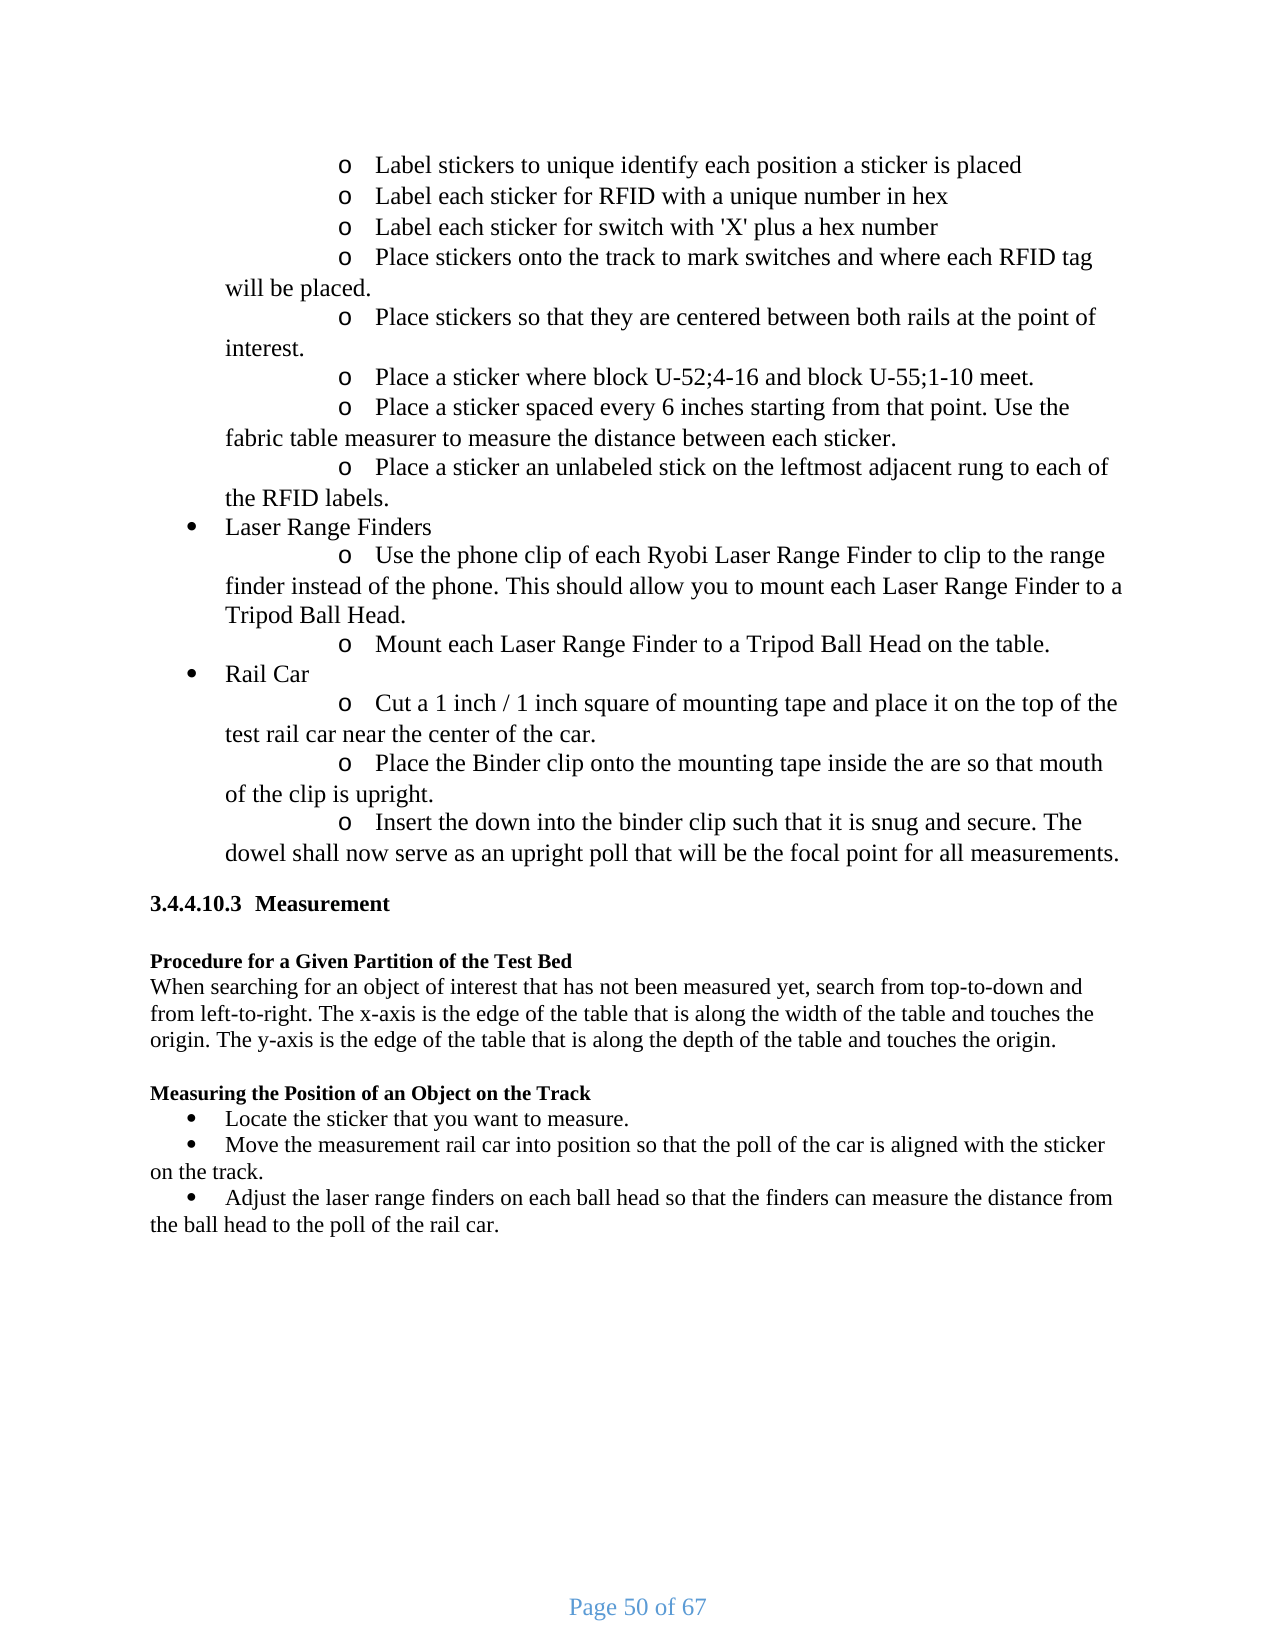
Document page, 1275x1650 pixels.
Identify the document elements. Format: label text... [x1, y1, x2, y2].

list Mount each Laser Range Finder to a Tripod Ball Head on the table. [225, 629, 1125, 659]
text Procedure for a Given Partition of the Test Bed [150, 949, 1125, 973]
list Place a sticker an unlabeled stick on the leftmost adjacent rung to each of the RFID labels. [225, 452, 1125, 512]
list Rail Car [150, 659, 1125, 688]
text Measuring the Position of an Object on the Track [150, 1081, 1125, 1105]
list Use the phone clip of each Ryobi Laser Range Finder to clip to the range finder instead of the phone. This should allow you to mount each Laser Range Finder to a Tripod Ball Head. [225, 540, 1125, 629]
list Label each sticker for switch with 'X' plus a hex number [225, 212, 1125, 242]
subtitle Measurement [150, 890, 1125, 916]
list Place a sticker spaced every 6 inches starting from that point. Use the fabric table measurer to measure the distance between each sticker. [225, 392, 1125, 452]
list Label stickers to unique identify each position a sticker is placed [225, 150, 1125, 181]
list Locate the sticker that you want to measure. [150, 1105, 1125, 1132]
list Cut a 1 inch / 1 inch square of mounting tape and place it on the top of the test rail car near the center of the car. [225, 688, 1125, 748]
list Place a sticker where block U-52;4-16 and block U-55;1-10 meet. [225, 362, 1125, 392]
text When searching for an object of interest that has not been measured yet, search from top-to-down and from left-to-right. The x-axis is the edge of the table that is along the width of the table and touches the origin. The y-axis is the edge of the table that is along the depth of the table and touches the origin. [150, 973, 1125, 1052]
list Place the Binder clip onto the mounting tape inside the are so that mouth of the clip is upright. [225, 748, 1125, 807]
list Place stickers so that they are centered between both rails at the point of interest. [225, 302, 1125, 362]
list Move the measurement rail car into position so that the poll of the car is aligned with the sticker on the track. [150, 1132, 1125, 1184]
list Insert the down into the binder clip such that it is snug and secure. The dowel shall now serve as an upright poll that will be the focal point for all measurements. [225, 807, 1125, 867]
list Label each sticker for RFID with a unique number in hex [225, 181, 1125, 212]
list Adjust the laser range finders on each ball head so that the finders can measure the distance from the ball head to the poll of the rail car. [150, 1184, 1125, 1237]
list Laser Range Finders [150, 512, 1125, 540]
list Place stickers onto the track to mark switches and where each RFID tag will be placed. [225, 242, 1125, 302]
